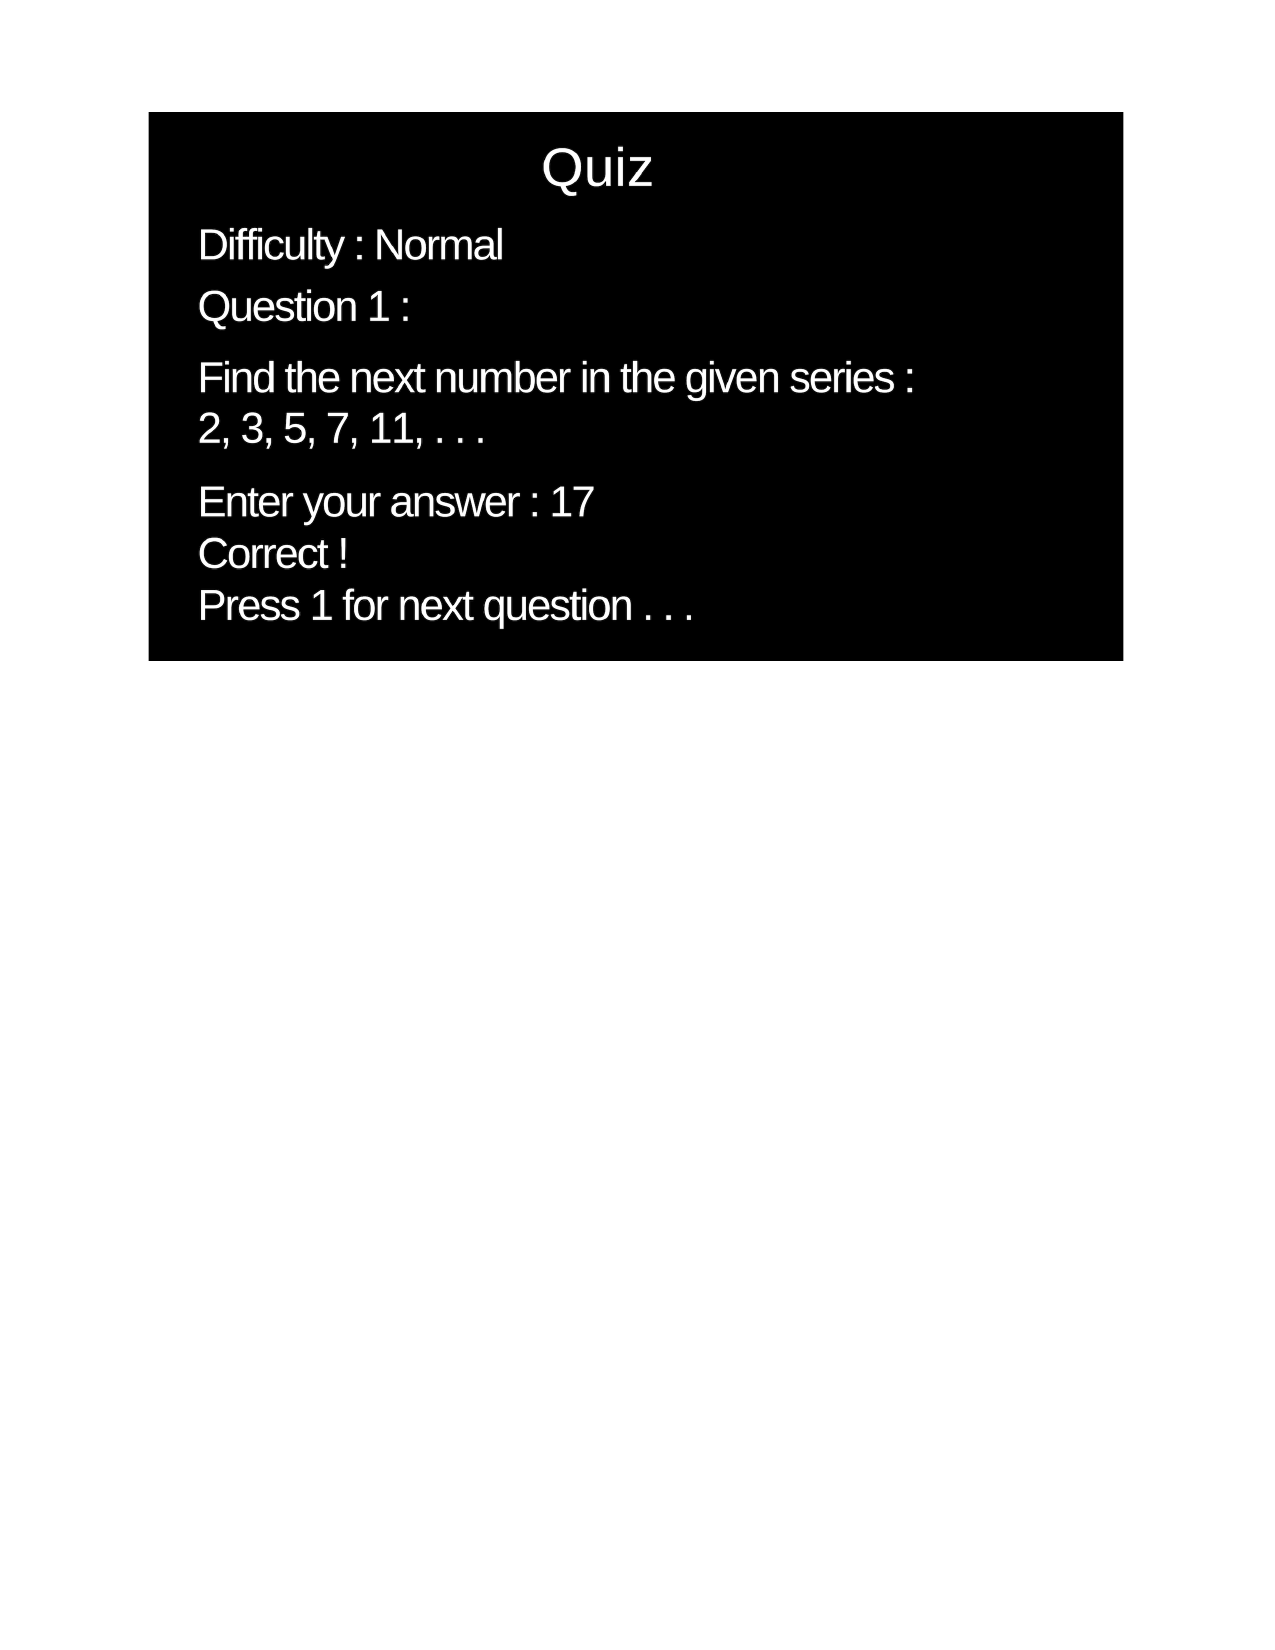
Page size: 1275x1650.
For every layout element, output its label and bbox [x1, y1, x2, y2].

picture [148, 112, 1124, 661]
